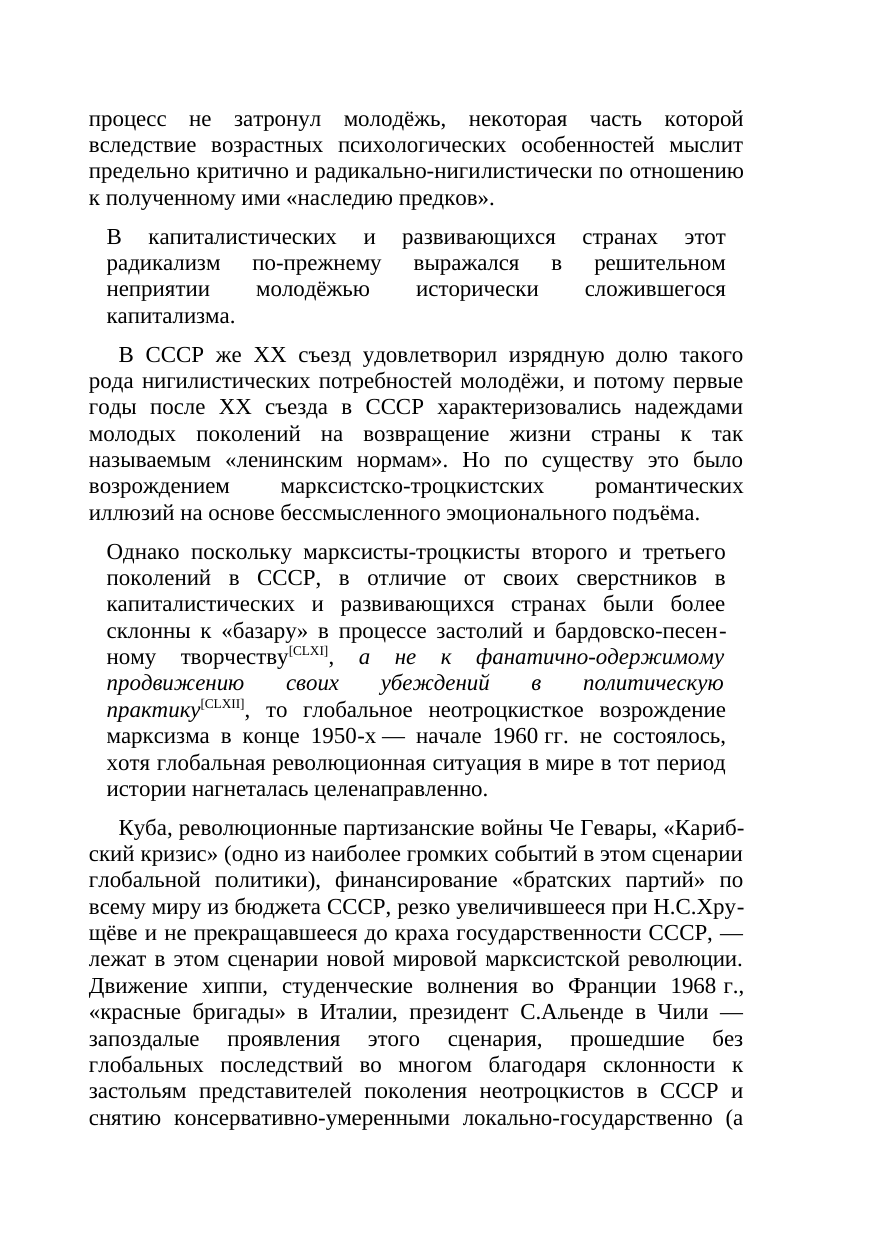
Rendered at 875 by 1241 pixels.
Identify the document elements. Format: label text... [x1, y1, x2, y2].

list Однако поскольку марксисты-троцкисты второго и третьего поколений в СССР, в отличие от своих сверстников в капиталистических и развивающихся странах были более склонны к «базару» в процессе застолий и бардовско-песенному творчеству[CLXI], а не к фанатично-одержимому продвижению своих убеждений в политическую практику[CLXII], то глобальное неотроцкисткое возрождение марксизма в конце 1950-х — начале 1960 гг. не состоялось, хотя глобальная революционная ситуация в мире в тот период истории нагнеталась целенаправленно. [106, 538, 726, 801]
list В капиталистических и развивающихся странах этот радикализм по-прежнему выражался в решительном неприятии молодёжью исторически сложившегося капитализма. [106, 223, 726, 328]
list В СССР же ХХ съезд удовлетворил изрядную долю такого рода нигилистических потребностей молодёжи, и потому первые годы после ХХ съезда в СССР характеризовались надеждами молодых поколений на возвращение жизни страны к так называемым «ленинским нормам». Но по существу это было возрождением марксистско-троцкистских романтических иллюзий на основе бессмысленного эмоционального подъёма. [89, 341, 744, 525]
